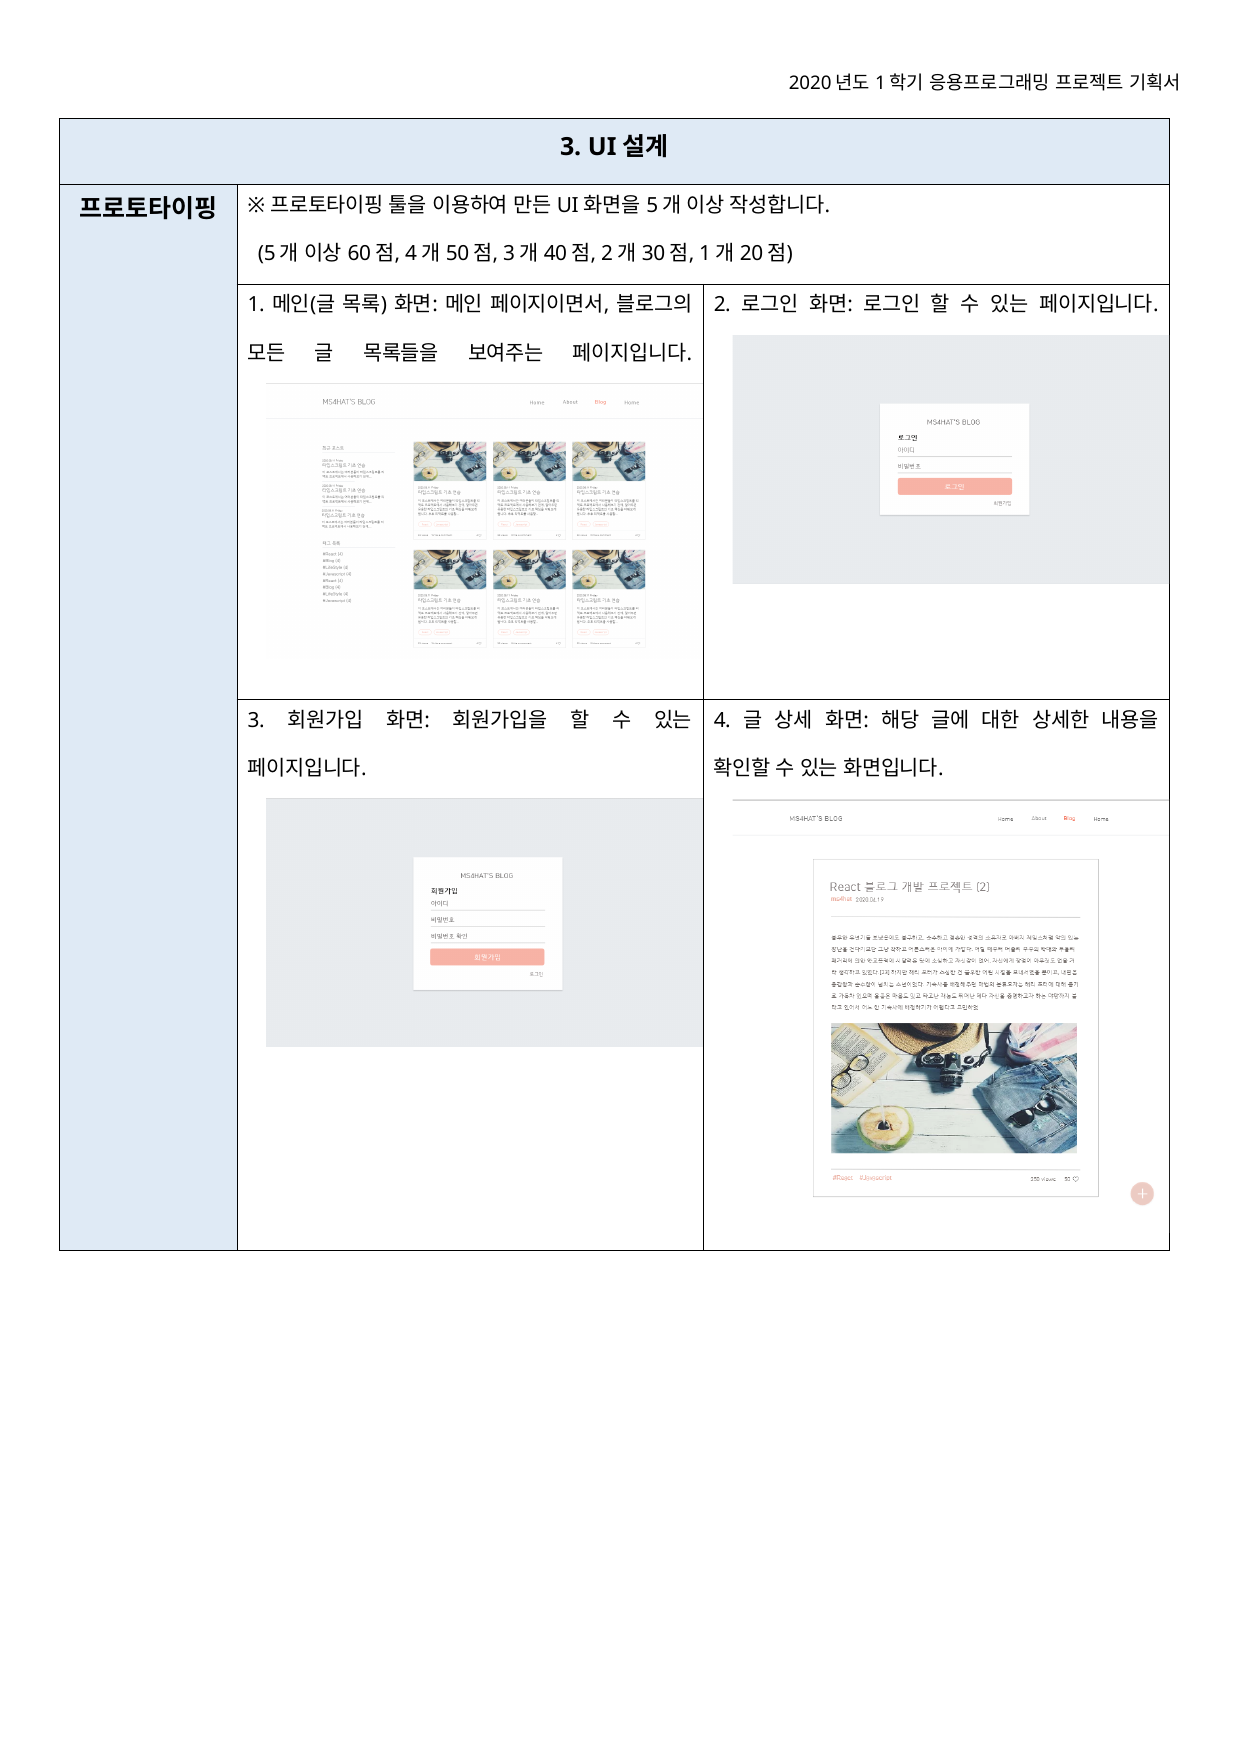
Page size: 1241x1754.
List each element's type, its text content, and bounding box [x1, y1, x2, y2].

table_cell 4. 글 상세 화면: 해당 글에 대한 상세한 내용을 확인할 수 있는 화면입니다. [704, 700, 1169, 1250]
table_cell 3. 회원가입 화면: 회원가입을 할 수 있는 페이지입니다. [238, 700, 703, 1250]
table_cell 3. UI 설계 [60, 119, 1169, 184]
table_cell 1. 메인(글 목록) 화면: 메인 페이지이면서, 블로그의 모든 글 목록들을 보여주는 페이지입니다. [238, 285, 703, 699]
table_cell ※ 프로토타이핑 툴을 이용하여 만든 UI 화면을 5개 이상 작성합니다. (5개 이상 60점, 4개 50점, 3개 40점, 2개 30점, 1개 20점) [238, 185, 1169, 284]
table_cell 프로토타이핑 [60, 185, 237, 1250]
table_cell 2. 로그인 화면: 로그인 할 수 있는 페이지입니다. [704, 285, 1169, 699]
